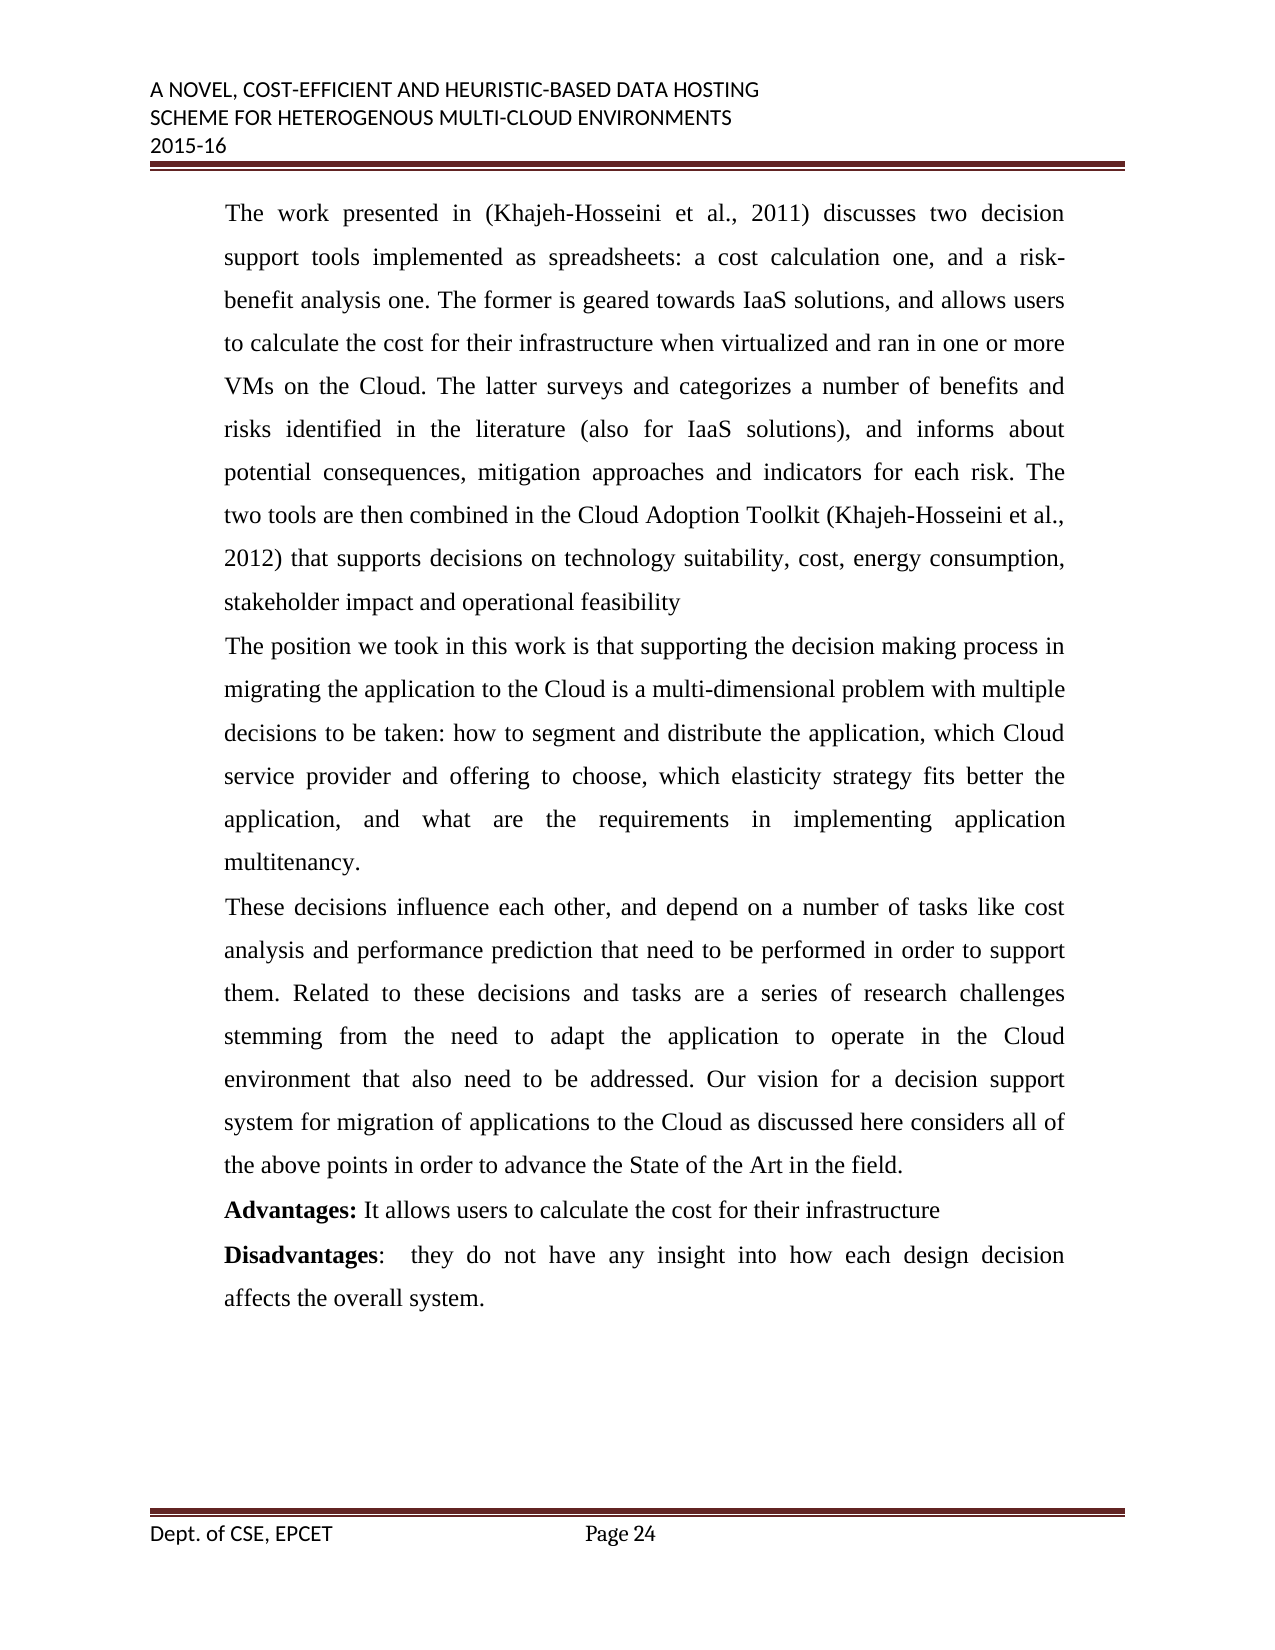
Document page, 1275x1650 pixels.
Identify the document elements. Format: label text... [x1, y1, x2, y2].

text Disadvantages: they do not have any insight into how each design decision affects the overall system. [224, 1240, 1066, 1312]
text The position we took in this work is that supporting the decision making process in migrating the application to the Cloud is a multi-dimensional problem with multiple decisions to be taken: how to segment and distribute the application, which Cloud service provider and offering to choose, which elasticity strategy fits better the application, and what are the requirements in implementing application multitenancy. [224, 631, 1066, 876]
text These decisions influence each other, and depend on a number of tasks like cost analysis and performance prediction that need to be performed in order to support them. Related to these decisions and tasks are a series of research challenges stemming from the need to adapt the application to operate in the Cloud environment that also need to be addressed. Our vision for a decision support system for migration of applications to the Cloud as discussed here considers all of the above points in order to advance the State of the Art in the field. [224, 892, 1066, 1179]
text The work presented in (Khajeh-Hosseini et al., 2011) discusses two decision support tools implemented as spreadsheets: a cost calculation one, and a risk-benefit analysis one. The former is geared towards IaaS solutions, and allows users to calculate the cost for their infrastructure when virtualized and ran in one or more VMs on the Cloud. The latter surveys and categorizes a number of benefits and risks identified in the literature (also for IaaS solutions), and informs about potential consequences, mitigation approaches and indicators for each risk. The two tools are then combined in the Cloud Adoption Toolkit (Khajeh-Hosseini et al., 2012) that supports decisions on technology suitability, cost, energy consumption, stakeholder impact and operational feasibility [224, 198, 1066, 615]
text Advantages: It allows users to calculate the cost for their infrastructure [224, 1195, 1066, 1224]
